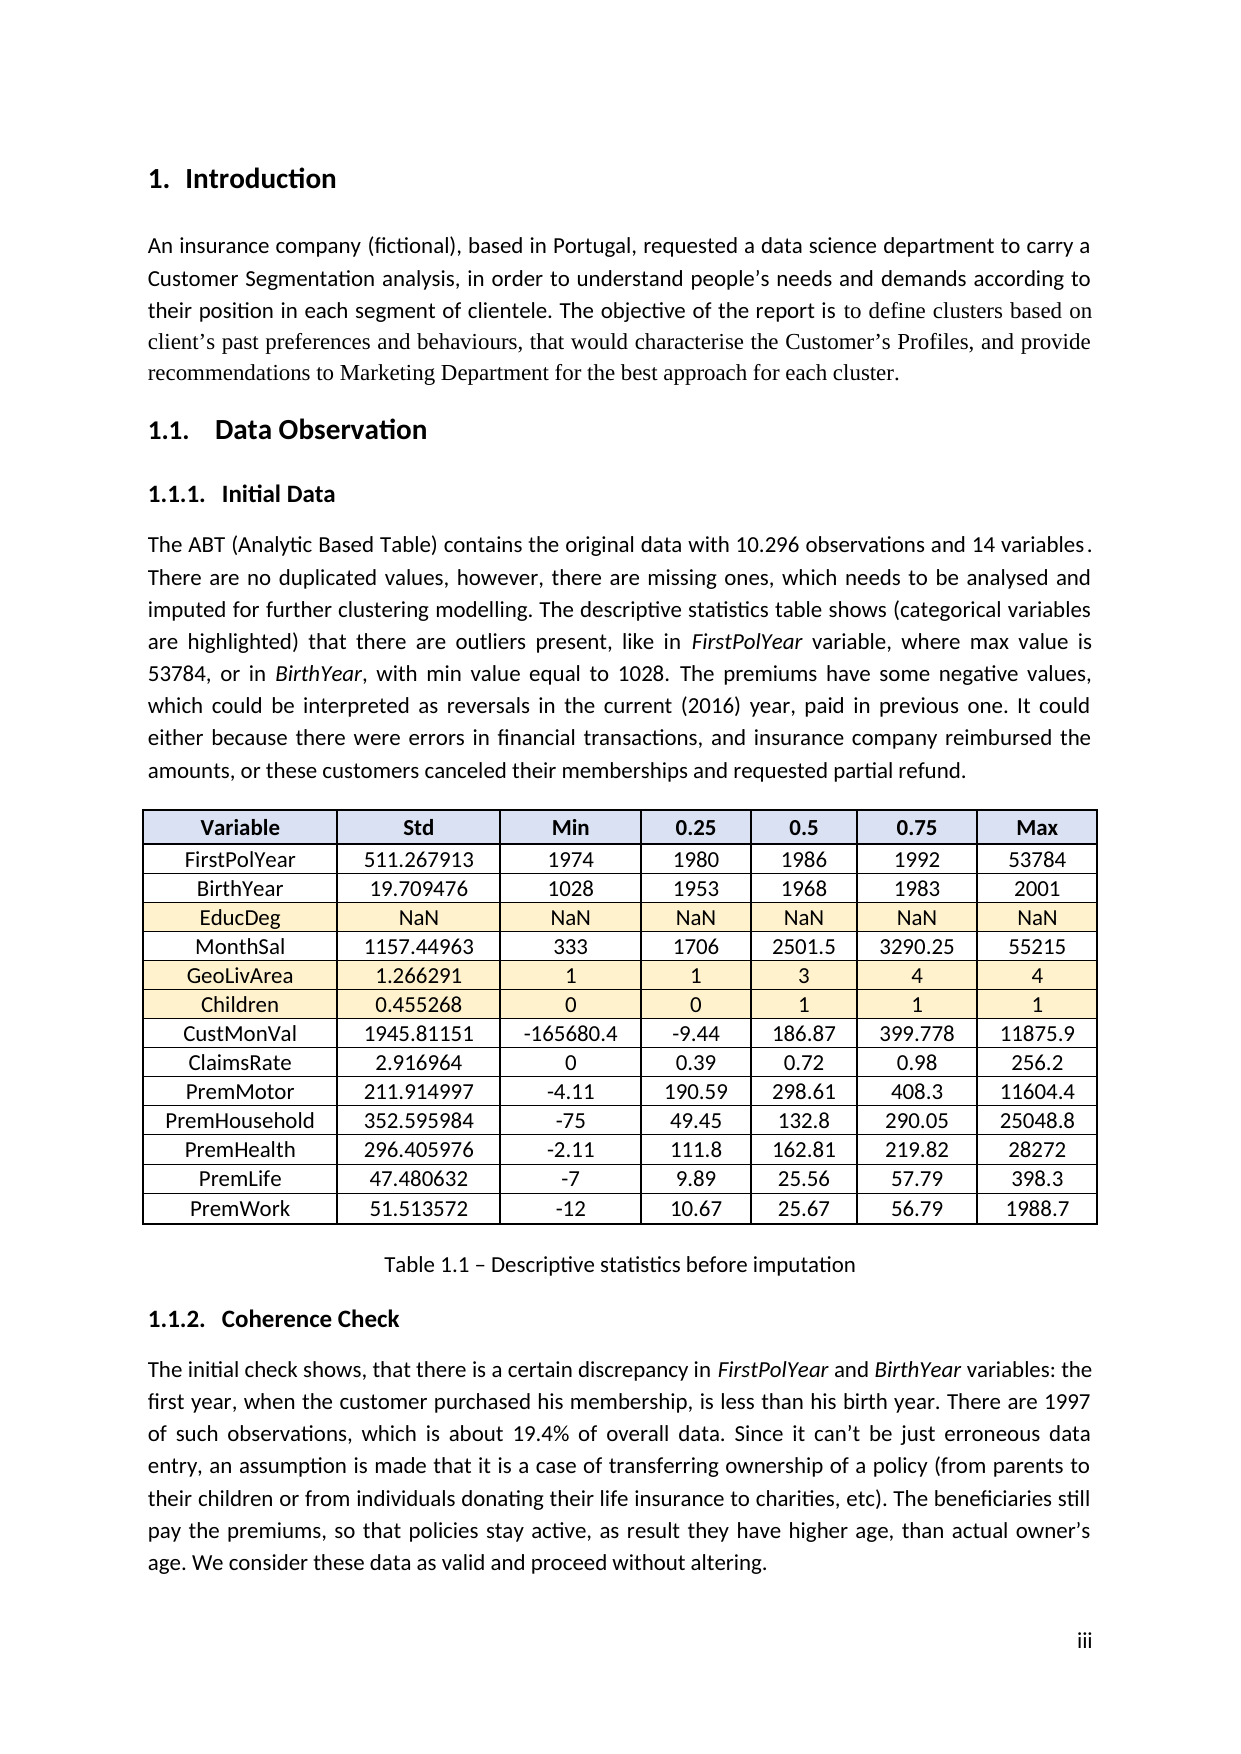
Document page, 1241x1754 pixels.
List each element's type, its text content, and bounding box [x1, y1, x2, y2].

table_cell 1983 [858, 874, 976, 902]
table_cell 11875.9 [978, 1019, 1096, 1047]
table_cell NaN [858, 903, 976, 931]
table_cell 399.778 [858, 1019, 976, 1047]
subtitle Data Observation [148, 411, 1092, 447]
table_cell 2.916964 [338, 1048, 499, 1076]
table_cell 111.8 [642, 1135, 750, 1163]
table_cell 0 [501, 1048, 640, 1076]
table_cell 1986 [752, 845, 856, 873]
table_cell NaN [642, 903, 750, 931]
table_cell 256.2 [978, 1048, 1096, 1076]
table_cell 1028 [501, 874, 640, 902]
table_cell 186.87 [752, 1019, 856, 1047]
table_cell 1945.81151 [338, 1019, 499, 1047]
table_cell 408.3 [858, 1077, 976, 1105]
table_cell 1 [752, 990, 856, 1018]
table_cell 1157.44963 [338, 932, 499, 960]
table_cell 2501.5 [752, 932, 856, 960]
subtitle Introduction [148, 160, 1092, 196]
table_cell 47.480632 [338, 1165, 499, 1192]
table_cell 333 [501, 932, 640, 960]
table_cell PremWork [144, 1194, 336, 1223]
table_cell 9.89 [642, 1165, 750, 1192]
table_cell 25.67 [752, 1194, 856, 1223]
table_header Max [978, 811, 1096, 843]
table_cell 1 [978, 990, 1096, 1018]
table_cell NaN [338, 903, 499, 931]
text An insurance company (fictional), based in Portugal, requested a data science department to carry a Customer Segmentation analysis, in order to understand people’s needs and demands according to their position in each segment of clientele. The objective of the report is to define clusters based on client’s past preferences and behaviours, that would characterise the Customer’s Profiles, and provide recommendations to Marketing Department for the best approach for each cluster. [148, 231, 1092, 386]
table_cell -165680.4 [501, 1019, 640, 1047]
table_cell 1988.7 [978, 1194, 1096, 1223]
table_cell 28272 [978, 1135, 1096, 1163]
table_cell PremMotor [144, 1077, 336, 1105]
table_cell PremLife [144, 1165, 336, 1192]
table_header 0.75 [858, 811, 976, 843]
table_cell 53784 [978, 845, 1096, 873]
table_cell 0 [642, 990, 750, 1018]
table_cell 51.513572 [338, 1194, 499, 1223]
table_cell 0.455268 [338, 990, 499, 1018]
table_cell 57.79 [858, 1165, 976, 1192]
table_cell NaN [978, 903, 1096, 931]
table_cell ClaimsRate [144, 1048, 336, 1076]
table_cell MonthSal [144, 932, 336, 960]
table_cell 211.914997 [338, 1077, 499, 1105]
table_cell 352.595984 [338, 1106, 499, 1134]
table_cell 1 [858, 990, 976, 1018]
table_cell 25.56 [752, 1165, 856, 1192]
table_cell 190.59 [642, 1077, 750, 1105]
table_cell EducDeg [144, 903, 336, 931]
table_header 0.25 [642, 811, 750, 843]
table_cell 0 [501, 990, 640, 1018]
table_cell 2001 [978, 874, 1096, 902]
table_cell 290.05 [858, 1106, 976, 1134]
table_header Min [501, 811, 640, 843]
table_cell CustMonVal [144, 1019, 336, 1047]
table_cell 4 [858, 961, 976, 989]
text Table 1.1 – Descriptive statistics before imputation [148, 1250, 1092, 1278]
table_header Variable [144, 811, 336, 843]
table_cell -4.11 [501, 1077, 640, 1105]
table_cell 4 [978, 961, 1096, 989]
table_cell 298.61 [752, 1077, 856, 1105]
table_cell 19.709476 [338, 874, 499, 902]
table_cell -7 [501, 1165, 640, 1192]
subtitle Coherence Check [148, 1303, 1092, 1333]
table_cell 25048.8 [978, 1106, 1096, 1134]
table_cell 219.82 [858, 1135, 976, 1163]
table_cell 56.79 [858, 1194, 976, 1223]
table_cell 0.72 [752, 1048, 856, 1076]
table_cell 3290.25 [858, 932, 976, 960]
table_cell PremHousehold [144, 1106, 336, 1134]
table_cell 49.45 [642, 1106, 750, 1134]
table_cell NaN [752, 903, 856, 931]
table_cell 1968 [752, 874, 856, 902]
table_cell 162.81 [752, 1135, 856, 1163]
table_cell -12 [501, 1194, 640, 1223]
table_cell 10.67 [642, 1194, 750, 1223]
table_cell 398.3 [978, 1165, 1096, 1192]
table_cell 1980 [642, 845, 750, 873]
table_cell 0.98 [858, 1048, 976, 1076]
table_cell 1706 [642, 932, 750, 960]
table_cell 511.267913 [338, 845, 499, 873]
text The initial check shows, that there is a certain discrepancy in FirstPolYear and BirthYear variables: the first year, when the customer purchased his membership, is less than his birth year. There are 1997 of such observations, which is about 19.4% of overall data. Since it can’t be just erroneous data entry, an assumption is made that it is a case of transferring ownership of a policy (from parents to their children or from individuals donating their life insurance to charities, etc). The beneficiaries still pay the premiums, so that policies stay active, as result they have higher age, than actual owner’s age. We consider these data as valid and proceed without altering. [148, 1355, 1092, 1576]
table_cell 1 [501, 961, 640, 989]
table_cell 1992 [858, 845, 976, 873]
table_cell -2.11 [501, 1135, 640, 1163]
table_header Std [338, 811, 499, 843]
table_cell BirthYear [144, 874, 336, 902]
table_cell 55215 [978, 932, 1096, 960]
table_cell 296.405976 [338, 1135, 499, 1163]
table_cell NaN [501, 903, 640, 931]
table_cell 0.39 [642, 1048, 750, 1076]
table_cell 1 [642, 961, 750, 989]
table_cell 11604.4 [978, 1077, 1096, 1105]
table_header 0.5 [752, 811, 856, 843]
table_cell 1.266291 [338, 961, 499, 989]
table_cell FirstPolYear [144, 845, 336, 873]
table_cell Children [144, 990, 336, 1018]
table_cell 3 [752, 961, 856, 989]
table_cell 1953 [642, 874, 750, 902]
table_cell 1974 [501, 845, 640, 873]
table_cell -9.44 [642, 1019, 750, 1047]
subtitle Initial Data [148, 478, 1092, 509]
table_cell 132.8 [752, 1106, 856, 1134]
table_cell PremHealth [144, 1135, 336, 1163]
table_cell -75 [501, 1106, 640, 1134]
table_cell GeoLivArea [144, 961, 336, 989]
text The ABT (Analytic Based Table) contains the original data with 10.296 observations and 14 variables. There are no duplicated values, however, there are missing ones, which needs to be analysed and imputed for further clustering modelling. The descriptive statistics table shows (categorical variables are highlighted) that there are outliers present, like in FirstPolYear variable, where max value is 53784, or in BirthYear, with min value equal to 1028. The premiums have some negative values, which could be interpreted as reversals in the current (2016) year, paid in previous one. It could either because there were errors in financial transactions, and insurance company reimbursed the amounts, or these customers canceled their memberships and requested partial refund. [148, 530, 1092, 784]
